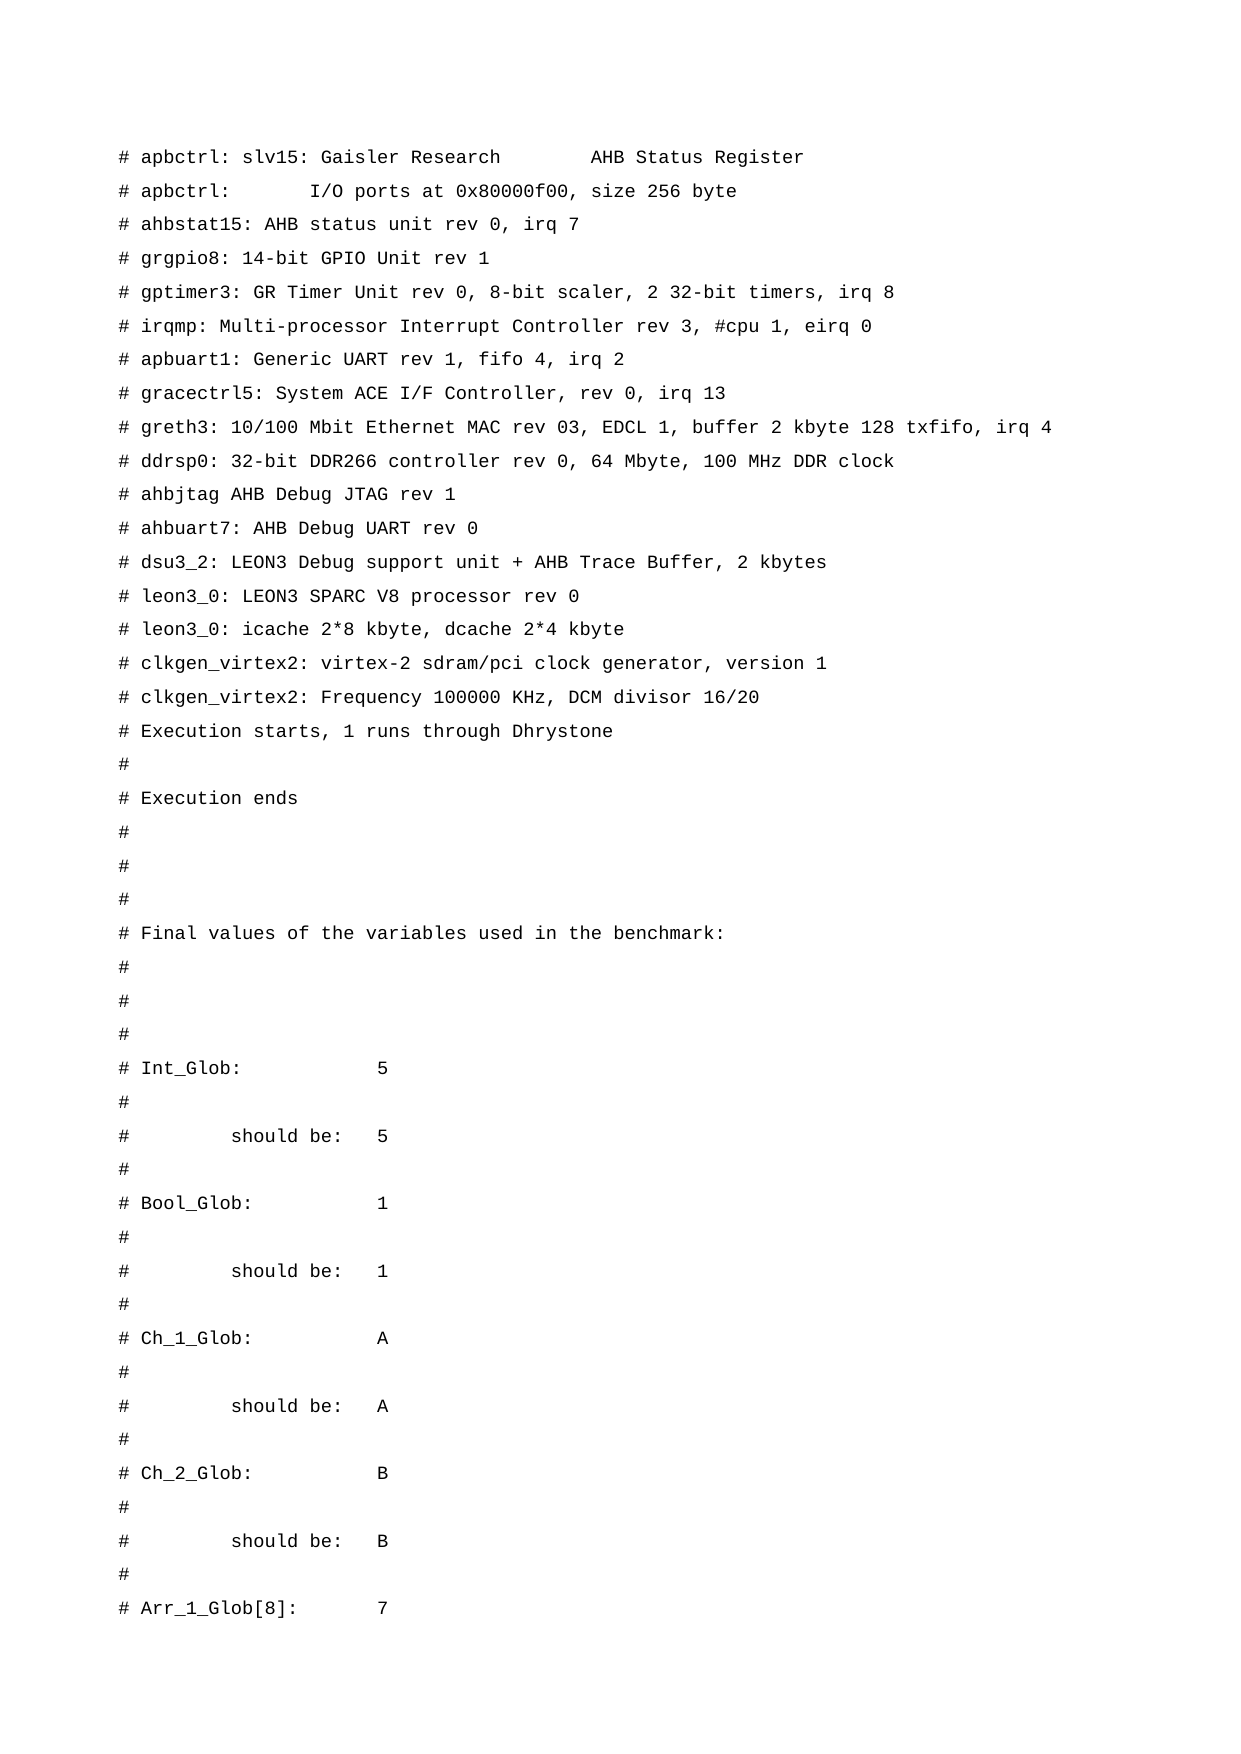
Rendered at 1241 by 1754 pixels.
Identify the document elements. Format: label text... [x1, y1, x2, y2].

text # leon3_0: icache 2*8 kbyte, dcache 2*4 kbyte [118, 620, 1122, 641]
text # Execution ends [118, 789, 1122, 810]
text # gptimer3: GR Timer Unit rev 0, 8-bit scaler, 2 32-bit timers, irq 8 [118, 283, 1122, 304]
text # apbuart1: Generic UART rev 1, fifo 4, irq 2 [118, 350, 1122, 371]
text # should be: 1 [118, 1261, 1122, 1283]
text # apbctrl: I/O ports at 0x80000f00, size 256 byte [118, 181, 1122, 203]
text # Arr_1_Glob[8]: 7 [118, 1599, 1122, 1620]
text # Execution starts, 1 runs through Dhrystone [118, 721, 1122, 743]
text # [118, 1430, 1122, 1451]
text # Final values of the variables used in the benchmark: [118, 924, 1122, 945]
text # [118, 1160, 1122, 1181]
text # Ch_2_Glob: B [118, 1464, 1122, 1485]
text # [118, 856, 1122, 878]
text # should be: B [118, 1531, 1122, 1553]
text # should be: A [118, 1396, 1122, 1418]
text # greth3: 10/100 Mbit Ethernet MAC rev 03, EDCL 1, buffer 2 kbyte 128 txfifo, irq 4 [118, 418, 1122, 439]
text # Bool_Glob: 1 [118, 1194, 1122, 1215]
text # dsu3_2: LEON3 Debug support unit + AHB Trace Buffer, 2 kbytes [118, 553, 1122, 574]
text # [118, 1498, 1122, 1519]
text # irqmp: Multi-processor Interrupt Controller rev 3, #cpu 1, eirq 0 [118, 316, 1122, 338]
text # [118, 1295, 1122, 1316]
text # clkgen_virtex2: Frequency 100000 KHz, DCM divisor 16/20 [118, 688, 1122, 709]
text # ddrsp0: 32-bit DDR266 controller rev 0, 64 Mbyte, 100 MHz DDR clock [118, 451, 1122, 473]
text # Ch_1_Glob: A [118, 1329, 1122, 1350]
text # [118, 1093, 1122, 1114]
text # [118, 1228, 1122, 1249]
text # grgpio8: 14-bit GPIO Unit rev 1 [118, 249, 1122, 270]
text # ahbuart7: AHB Debug UART rev 0 [118, 519, 1122, 540]
text # should be: 5 [118, 1126, 1122, 1148]
text # [118, 1565, 1122, 1586]
text # ahbjtag AHB Debug JTAG rev 1 [118, 485, 1122, 506]
text # clkgen_virtex2: virtex-2 sdram/pci clock generator, version 1 [118, 654, 1122, 675]
text # [118, 1363, 1122, 1384]
text # gracectrl5: System ACE I/F Controller, rev 0, irq 13 [118, 384, 1122, 405]
text # [118, 823, 1122, 844]
text # [118, 1025, 1122, 1046]
text # [118, 991, 1122, 1013]
text # [118, 958, 1122, 979]
text # apbctrl: slv15: Gaisler Research AHB Status Register [118, 148, 1122, 169]
text # leon3_0: LEON3 SPARC V8 processor rev 0 [118, 586, 1122, 608]
text # ahbstat15: AHB status unit rev 0, irq 7 [118, 215, 1122, 236]
text # [118, 890, 1122, 911]
text # Int_Glob: 5 [118, 1059, 1122, 1080]
text # [118, 755, 1122, 776]
